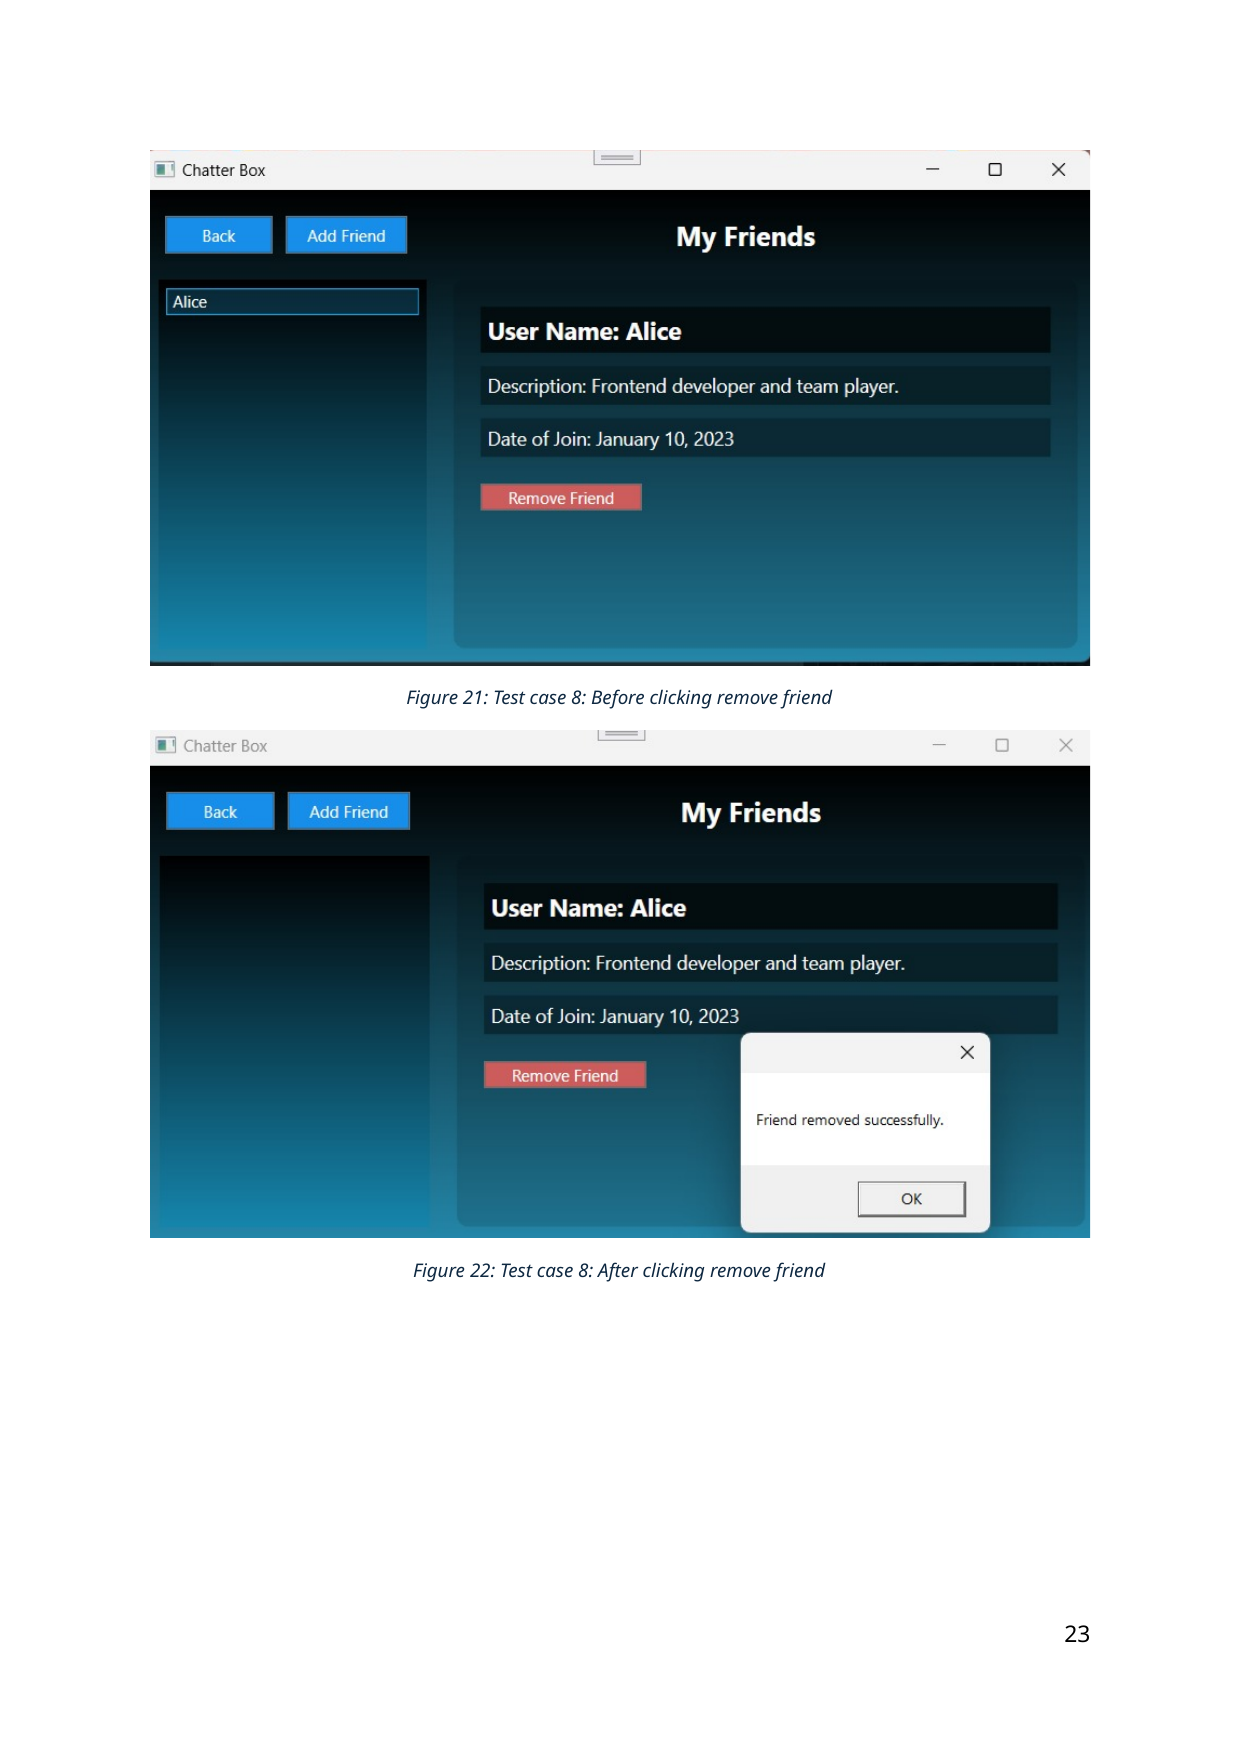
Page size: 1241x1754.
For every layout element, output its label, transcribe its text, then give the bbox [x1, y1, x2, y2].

picture [150, 730, 1091, 1238]
text Figure 22: Test case 8: After clicking remove friend [150, 1257, 1090, 1282]
picture [150, 150, 1091, 666]
text Figure 21: Test case 8: Before clicking remove friend [150, 684, 1090, 710]
